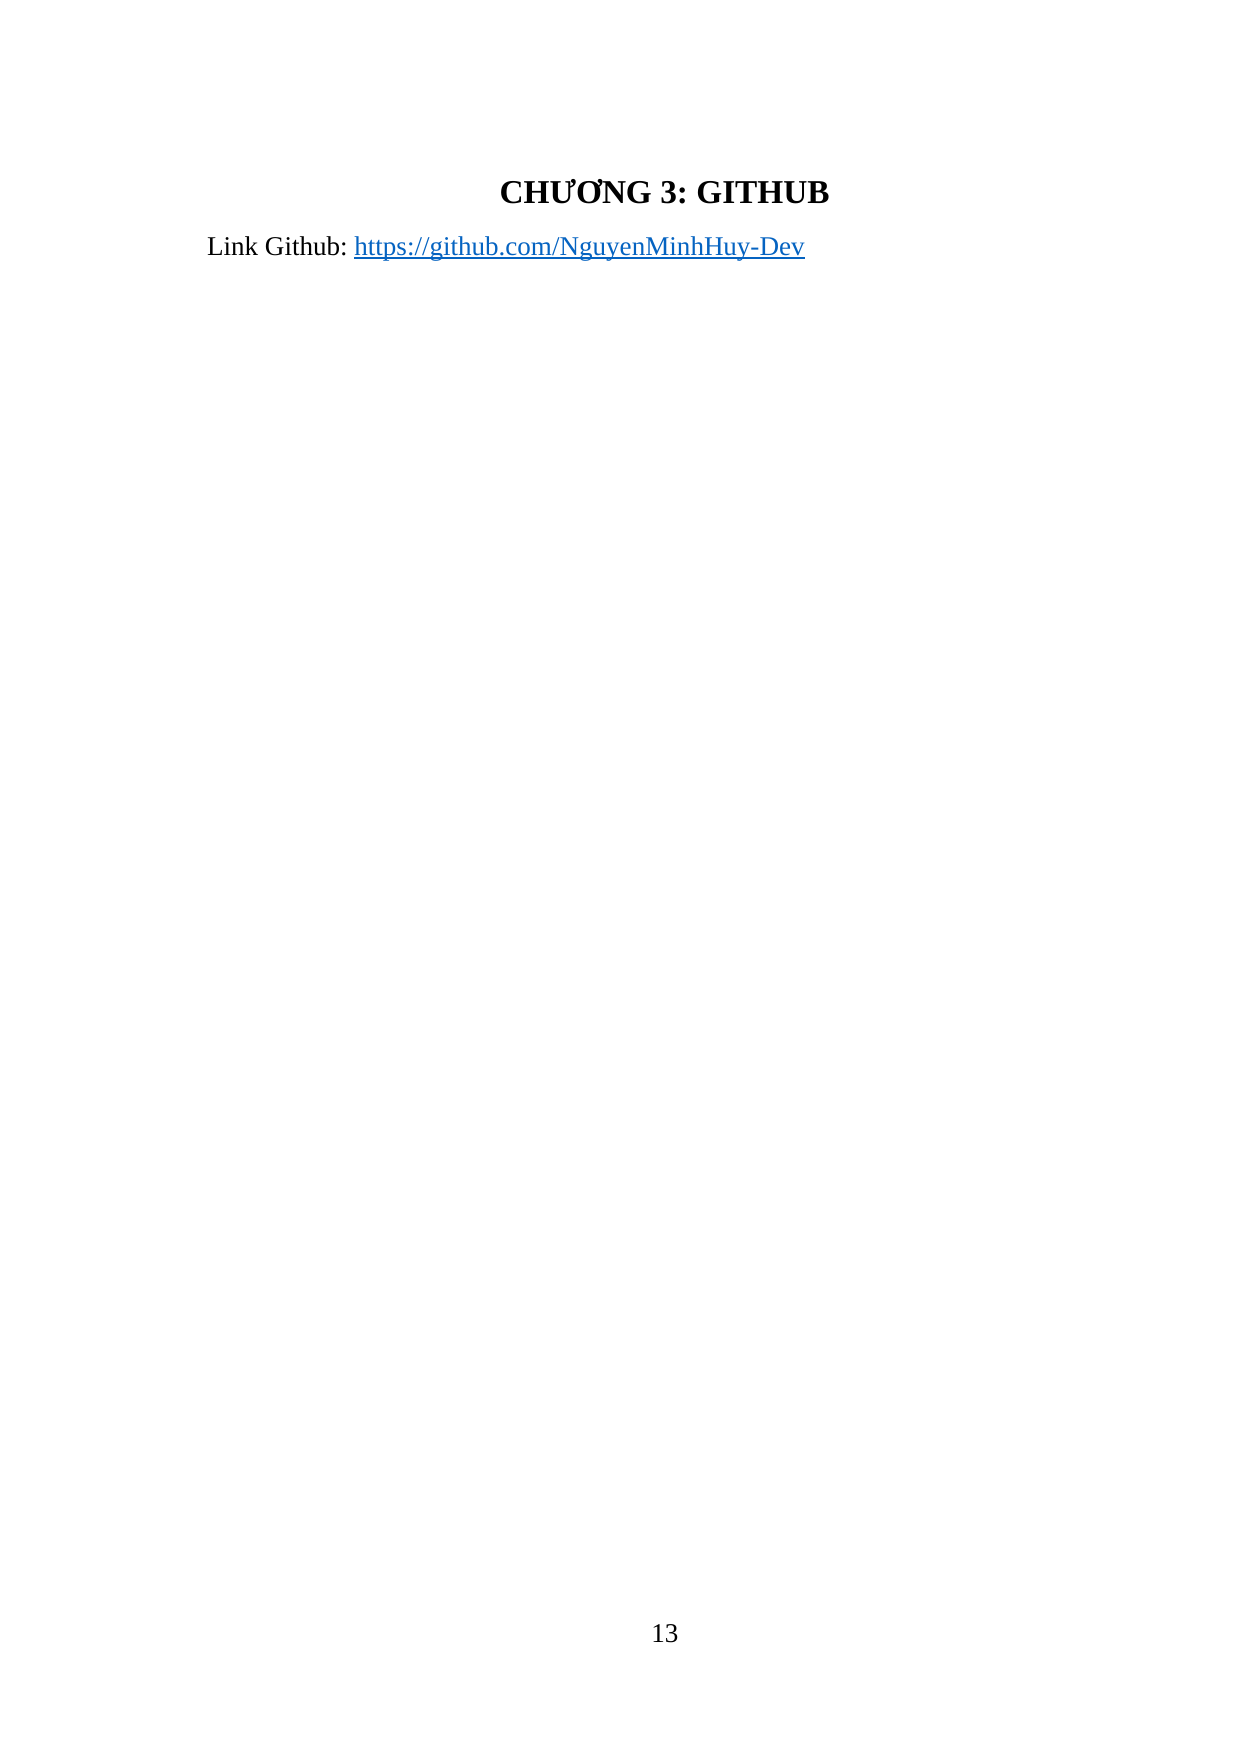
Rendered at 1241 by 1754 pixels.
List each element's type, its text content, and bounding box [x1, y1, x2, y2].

text Link Github: https://github.com/NguyenMinhHuy-Dev [207, 230, 1122, 261]
subtitle CHƯƠNG 3: GITHUB [207, 173, 1122, 211]
